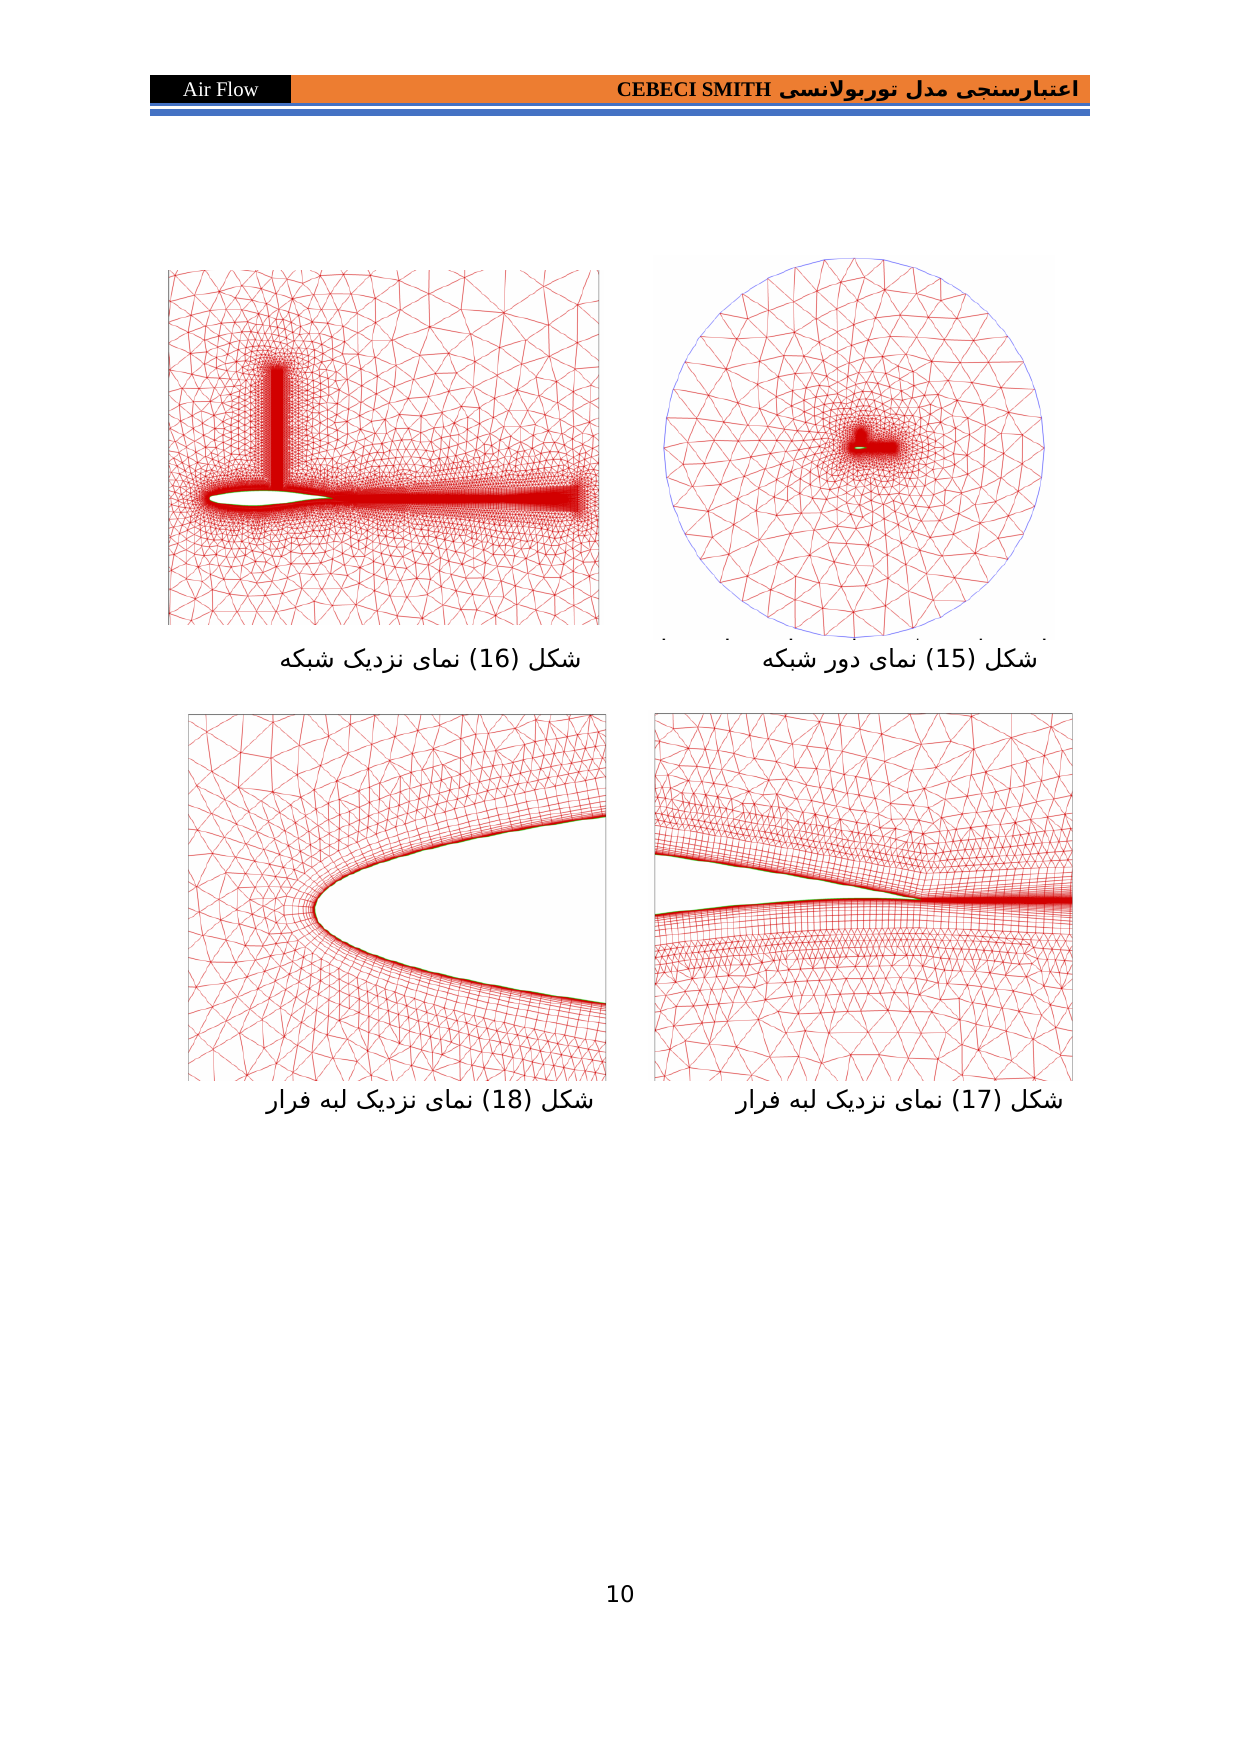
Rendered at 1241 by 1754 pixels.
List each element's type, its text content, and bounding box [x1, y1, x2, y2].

picture [653, 255, 1056, 640]
table_cell نمای نزدیک لبه فرار [620, 1085, 1089, 1152]
table_header [150, 255, 619, 644]
picture [648, 710, 1078, 1081]
picture [183, 710, 609, 1081]
table_cell نمای نزدیک شبکه [150, 644, 619, 711]
table_cell [620, 711, 1089, 1085]
table_cell نمای نزدیک لبه فرار [150, 1085, 619, 1152]
table_cell نمای دور شبکه [620, 644, 1089, 711]
table_cell [150, 711, 619, 1085]
table_header [620, 255, 1089, 644]
picture [165, 270, 604, 625]
